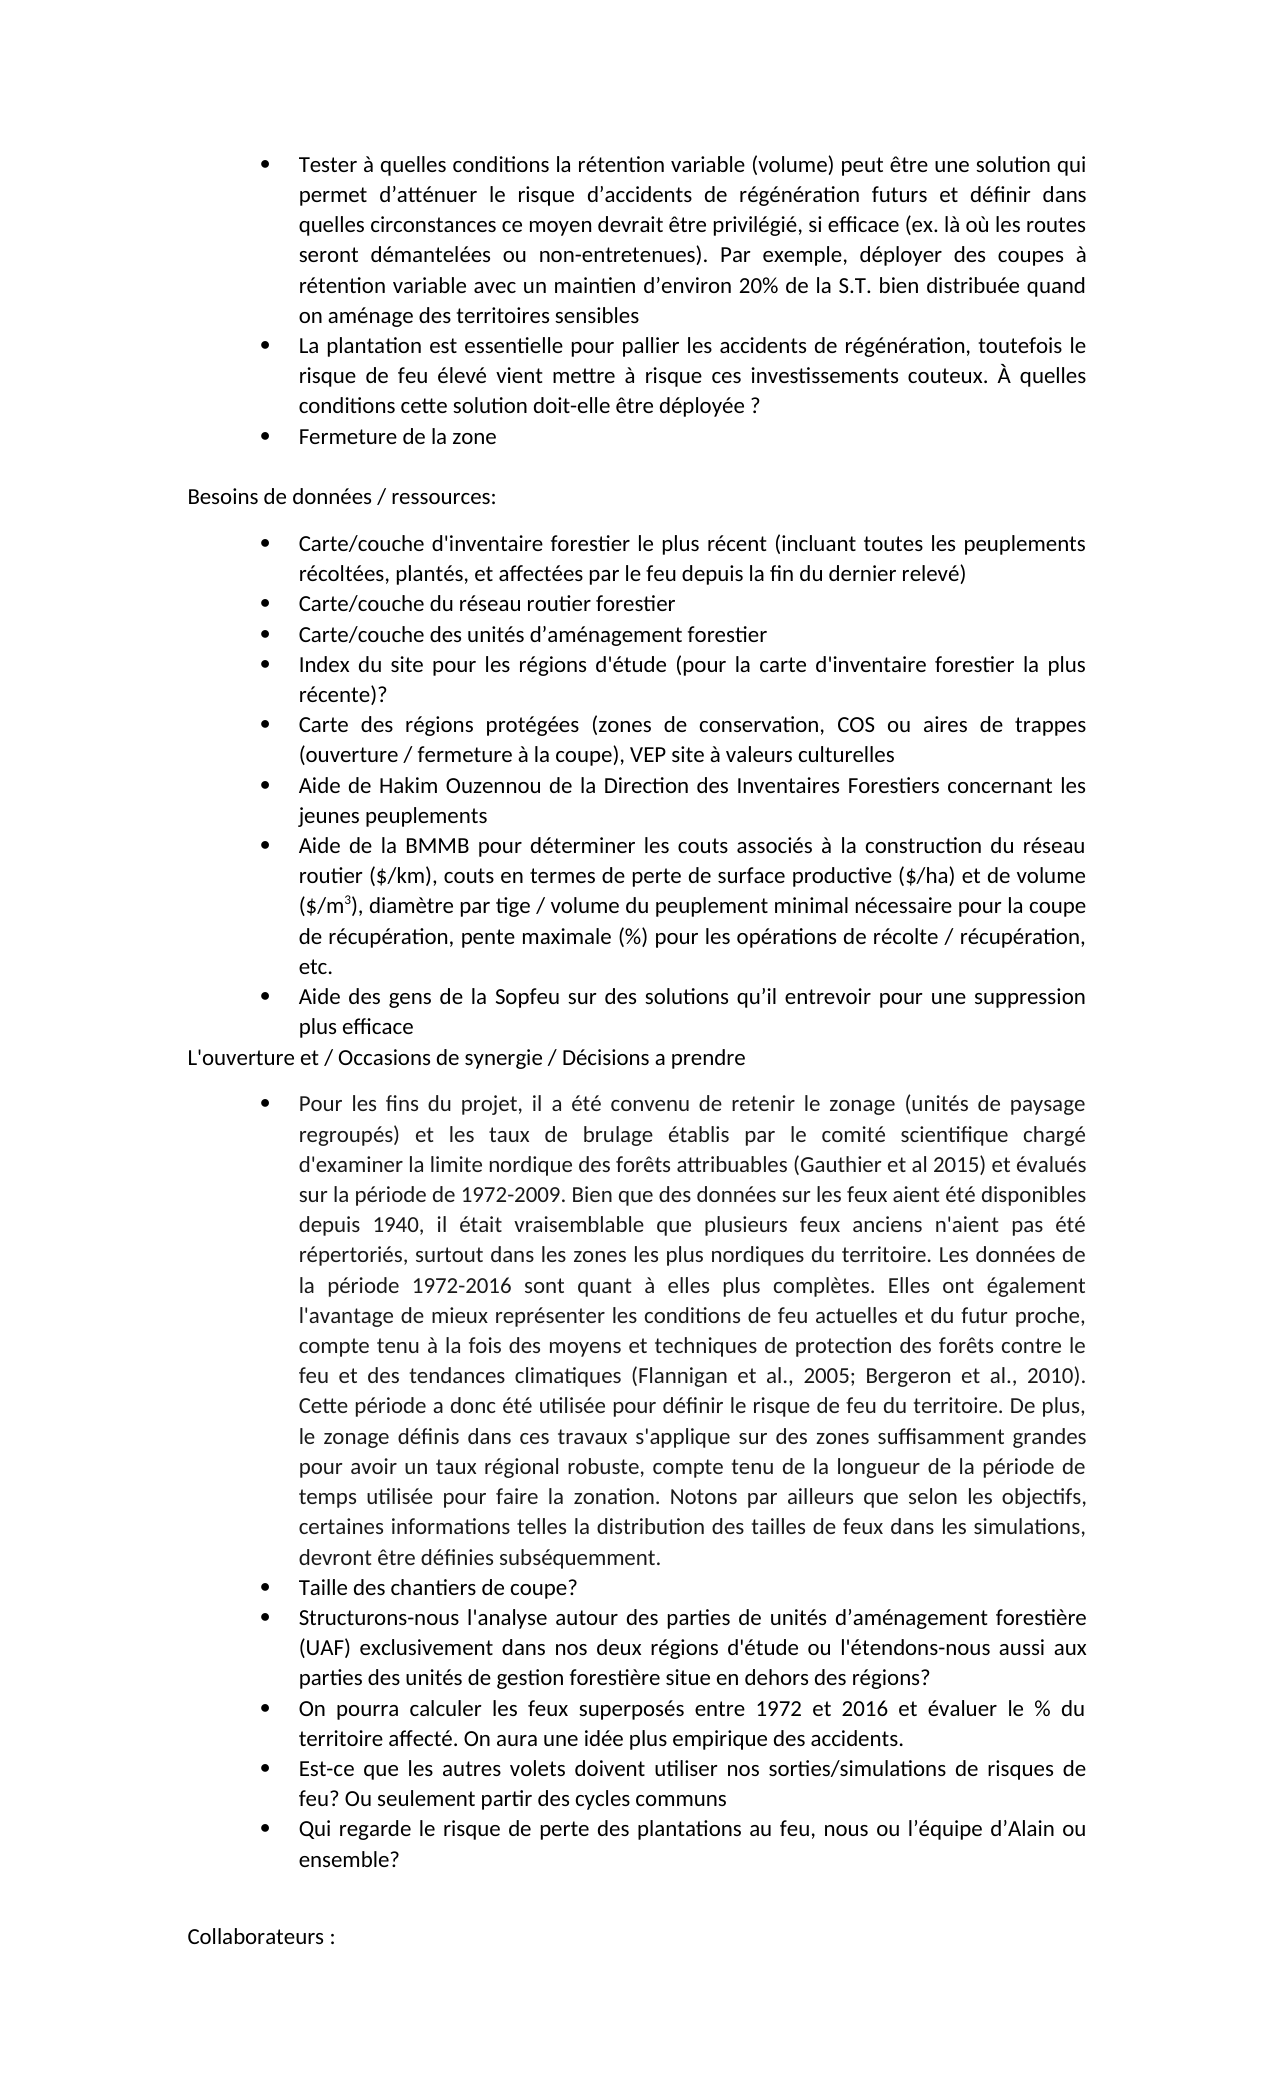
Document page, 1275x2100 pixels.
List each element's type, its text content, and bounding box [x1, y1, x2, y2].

list Est-ce que les autres volets doivent utiliser nos sorties/simulations de risques de feu? Ou seulement partir des cycles communs [261, 1754, 1088, 1812]
list Carte/couche d'inventaire forestier le plus récent (incluant toutes les peuplements récoltées, plantés, et affectées par le feu depuis la fin du dernier relevé) [261, 529, 1088, 587]
list On pourra calculer les feux superposés entre 1972 et 2016 et évaluer le % du territoire affecté. On aura une idée plus empirique des accidents. [261, 1694, 1088, 1752]
text L'ouverture et / Occasions de synergie / Décisions a prendre [187, 1043, 1088, 1071]
list Tester à quelles conditions la rétention variable (volume) peut être une solution qui permet d’atténuer le risque d’accidents de régénération futurs et définir dans quelles circonstances ce moyen devrait être privilégié, si efficace (ex. là où les routes seront démantelées ou non-entretenues). Par exemple, déployer des coupes à rétention variable avec un maintien d’environ 20% de la S.T. bien distribuée quand on aménage des territoires sensibles [261, 150, 1088, 329]
text Besoins de données / ressources: [187, 482, 1088, 510]
list Carte des régions protégées (zones de conservation, COS ou aires de trappes (ouverture / fermeture à la coupe), VEP site à valeurs culturelles [261, 710, 1088, 769]
list Aide de la BMMB pour déterminer les couts associés à la construction du réseau routier ($/km), couts en termes de perte de surface productive ($/ha) et de volume ($/m3), diamètre par tige / volume du peuplement minimal nécessaire pour la coupe de récupération, pente maximale (%) pour les opérations de récolte / récupération, etc. [261, 831, 1088, 980]
list Qui regarde le risque de perte des plantations au feu, nous ou l’équipe d’Alain ou ensemble? [261, 1814, 1088, 1873]
list Carte/couche du réseau routier forestier [261, 589, 1088, 618]
list Carte/couche des unités d’aménagement forestier [261, 620, 1088, 648]
list Index du site pour les régions d'étude (pour la carte d'inventaire forestier la plus récente)? [261, 650, 1088, 708]
list Structurons-nous l'analyse autour des parties de unités d’aménagement forestière (UAF) exclusivement dans nos deux régions d'étude ou l'étendons-nous aussi aux parties des unités de gestion forestière situe en dehors des régions? [261, 1603, 1088, 1692]
list La plantation est essentielle pour pallier les accidents de régénération, toutefois le risque de feu élevé vient mettre à risque ces investissements couteux. À quelles conditions cette solution doit-elle être déployée ? [261, 331, 1088, 420]
list Pour les fins du projet, il a été convenu de retenir le zonage (unités de paysage regroupés) et les taux de brulage établis par le comité scientifique chargé d'examiner la limite nordique des forêts attribuables (Gauthier et al 2015) et évalués sur la période de 1972-2009. Bien que des données sur les feux aient été disponibles depuis 1940, il était vraisemblable que plusieurs feux anciens n'aient pas été répertoriés, surtout dans les zones les plus nordiques du territoire. Les données de la période 1972-2016 sont quant à elles plus complètes. Elles ont également l'avantage de mieux représenter les conditions de feu actuelles et du futur proche, compte tenu à la fois des moyens et techniques de protection des forêts contre le feu et des tendances climatiques (Flannigan et al., 2005; Bergeron et al., 2010). Cette période a donc été utilisée pour définir le risque de feu du territoire. De plus, le zonage définis dans ces travaux s'applique sur des zones suffisamment grandes pour avoir un taux régional robuste, compte tenu de la longueur de la période de temps utilisée pour faire la zonation. Notons par ailleurs que selon les objectifs, certaines informations telles la distribution des tailles de feux dans les simulations, devront être définies subséquemment. [261, 1089, 1088, 1571]
list Taille des chantiers de coupe? [261, 1573, 1088, 1601]
list Fermeture de la zone [261, 422, 1088, 450]
text Collaborateurs : [187, 1922, 1088, 1950]
list Aide de Hakim Ouzennou de la Direction des Inventaires Forestiers concernant les jeunes peuplements [261, 771, 1088, 829]
list Aide des gens de la Sopfeu sur des solutions qu’il entrevoir pour une suppression plus efficace [261, 982, 1088, 1041]
